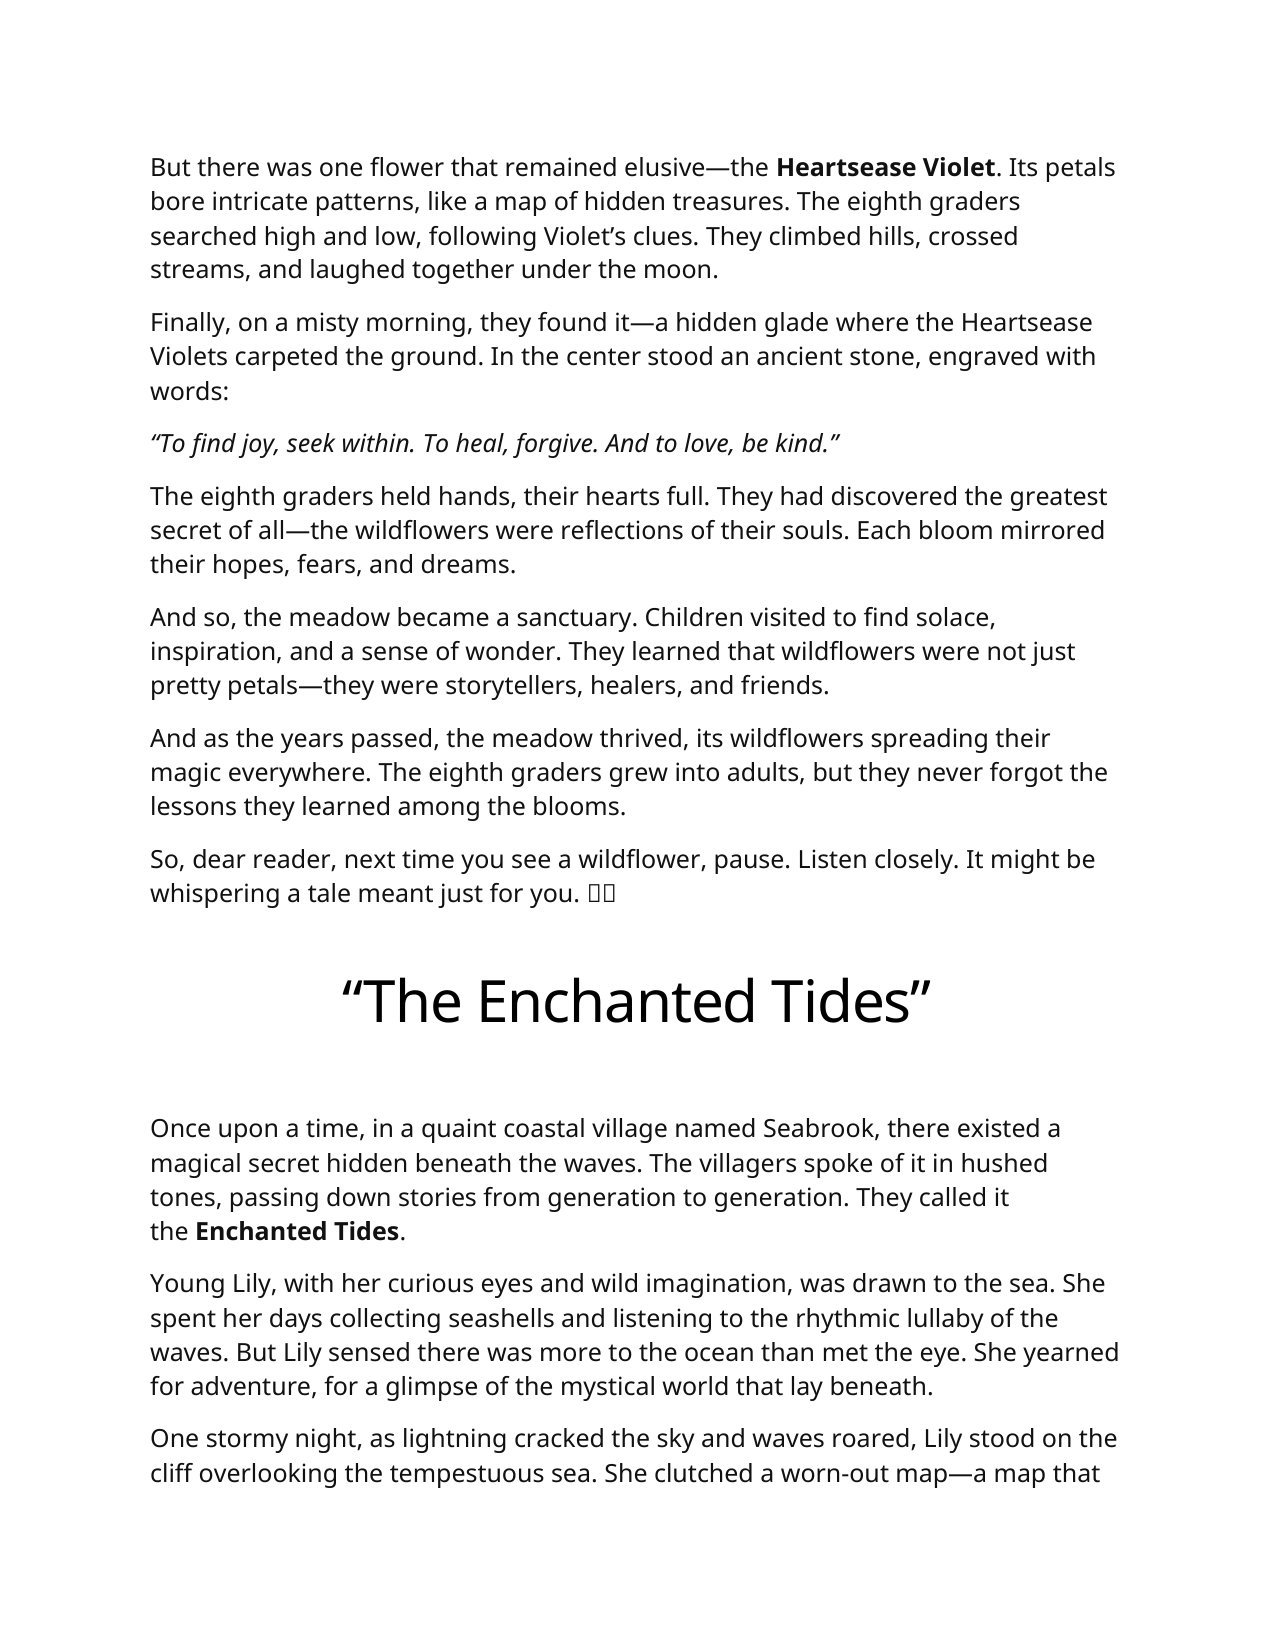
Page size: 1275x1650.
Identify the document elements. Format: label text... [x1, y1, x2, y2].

text Finally, on a misty morning, they found it—a hidden glade where the Heartsease Violets carpeted the ground. In the center stood an ancient stone, engraved with words: [150, 305, 1125, 407]
text Once upon a time, in a quaint coastal village named Seabrook, there existed a magical secret hidden beneath the waves. The villagers spoke of it in hushed tones, passing down stories from generation to generation. They called it the Enchanted Tides. [150, 1111, 1125, 1247]
text Young Lily, with her curious eyes and wild imagination, was drawn to the sea. She spent her days collecting seashells and listening to the rhythmic lullaby of the waves. But Lily sensed there was more to the ocean than met the eye. She yearned for adventure, for a glimpse of the mystical world that lay beneath. [150, 1266, 1125, 1402]
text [150, 1421, 1125, 1489]
text “To find joy, seek within. To heal, forgive. And to love, be kind.” [150, 426, 1125, 460]
text So, dear reader, next time you see a wildflower, pause. Listen closely. It might be whispering a tale meant just for you. 🌼✨ [150, 842, 1125, 910]
text And so, the meadow became a sanctuary. Children visited to find solace, inspiration, and a sense of wonder. They learned that wildflowers were not just pretty petals—they were storytellers, healers, and friends. [150, 600, 1125, 702]
title “The Enchanted Tides” [150, 960, 1125, 1039]
text The eighth graders held hands, their hearts full. They had discovered the greatest secret of all—the wildflowers were reflections of their souls. Each bloom mirrored their hopes, fears, and dreams. [150, 479, 1125, 581]
text But there was one flower that remained elusive—the Heartsease Violet. Its petals bore intricate patterns, like a map of hidden treasures. The eighth graders searched high and low, following Violet’s clues. They climbed hills, crossed streams, and laughed together under the moon. [150, 150, 1125, 286]
text And as the years passed, the meadow thrived, its wildflowers spreading their magic everywhere. The eighth graders grew into adults, but they never forgot the lessons they learned among the blooms. [150, 721, 1125, 823]
